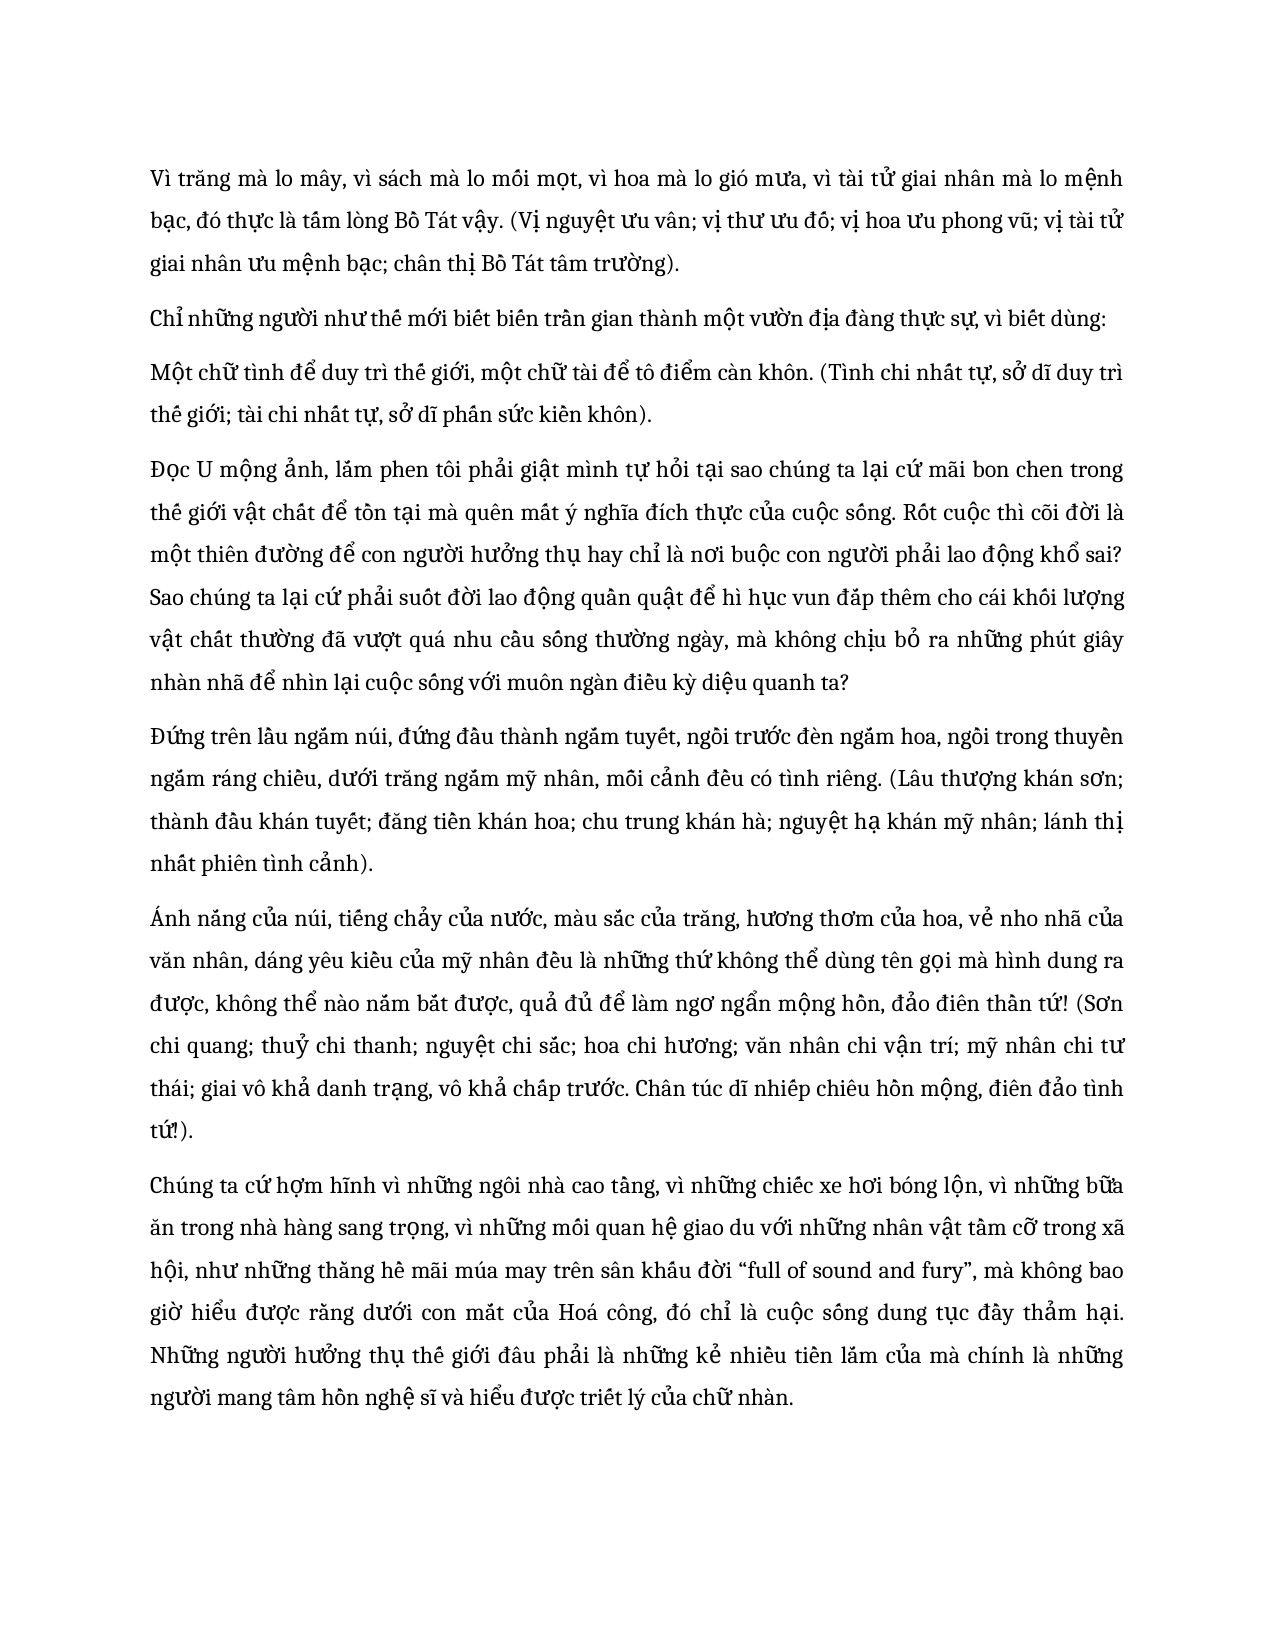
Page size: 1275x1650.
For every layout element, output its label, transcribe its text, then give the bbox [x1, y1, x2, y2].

text Chỉ những người như thế mới biết biến trần gian thành một vườn địa đàng thực sự, vì biết dùng: [150, 289, 1125, 332]
text Vì trăng mà lo mây, vì sách mà lo mối mọt, vì hoa mà lo gió mưa, vì tài tử giai nhân mà lo mệnh bạc, đó thực là tấm lòng Bồ Tát vậy. (Vị nguyệt ưu vân; vị thư ưu đố; vị hoa ưu phong vũ; vị tài tử giai nhân ưu mệnh bạc; chân thị Bồ Tát tâm trường). [150, 150, 1125, 277]
text Một chữ tình để duy trì thế giới, một chữ tài để tô điểm càn khôn. (Tình chi nhất tự, sở dĩ duy trì thế giới; tài chi nhất tự, sở dĩ phấn sức kiền khôn). [150, 344, 1125, 429]
text Chúng ta cứ hợm hĩnh vì những ngôi nhà cao tầng, vì những chiếc xe hơi bóng lộn, vì những bữa ăn trong nhà hàng sang trọng, vì những mối quan hệ giao du với những nhân vật tầm cỡ trong xã hội, như những thằng hề mãi múa may trên sân khấu đời “full of sound and fury”, mà không bao giờ hiểu được rằng dưới con mắt của Hoá công, đó chỉ là cuộc sống dung tục đầy thảm hại. Những người hưởng thụ thế giới đâu phải là những kẻ nhiều tiền lắm của mà chính là những người mang tâm hồn nghệ sĩ và hiểu được triết lý của chữ nhàn. [150, 1157, 1125, 1412]
text Đọc U mộng ảnh, lắm phen tôi phải giật mình tự hỏi tại sao chúng ta lại cứ mãi bon chen trong thế giới vật chất để tồn tại mà quên mất ý nghĩa đích thực của cuộc sống. Rốt cuộc thì cõi đời là một thiên đường để con người hưởng thụ hay chỉ là nơi buộc con người phải lao động khổ sai? Sao chúng ta lại cứ phải suốt đời lao động quần quật để hì hục vun đắp thêm cho cái khối lượng vật chất thường đã vượt quá nhu cầu sống thường ngày, mà không chịu bỏ ra những phút giây nhàn nhã để nhìn lại cuộc sống với muôn ngàn điều kỳ diệu quanh ta? [150, 441, 1125, 696]
text Đứng trên lầu ngắm núi, đứng đầu thành ngắm tuyết, ngồi trước đèn ngắm hoa, ngồi trong thuyền ngắm ráng chiều, dưới trăng ngắm mỹ nhân, mỗi cảnh đều có tình riêng. (Lâu thượng khán sơn; thành đầu khán tuyết; đăng tiền khán hoa; chu trung khán hà; nguyệt hạ khán mỹ nhân; lánh thị nhất phiên tình cảnh). [150, 708, 1125, 878]
text Ánh nắng của núi, tiếng chảy của nước, màu sắc của trăng, hương thơm của hoa, vẻ nho nhã của văn nhân, dáng yêu kiều của mỹ nhân đều là những thứ không thể dùng tên gọi mà hình dung ra được, không thể nào nắm bắt được, quả đủ để làm ngơ ngẩn mộng hồn, đảo điên thần tứ! (Sơn chi quang; thuỷ chi thanh; nguyệt chi sắc; hoa chi hương; văn nhân chi vận trí; mỹ nhân chi tư thái; giai vô khả danh trạng, vô khả chấp trước. Chân túc dĩ nhiếp chiêu hồn mộng, điên đảo tình tứ!). [150, 890, 1125, 1145]
